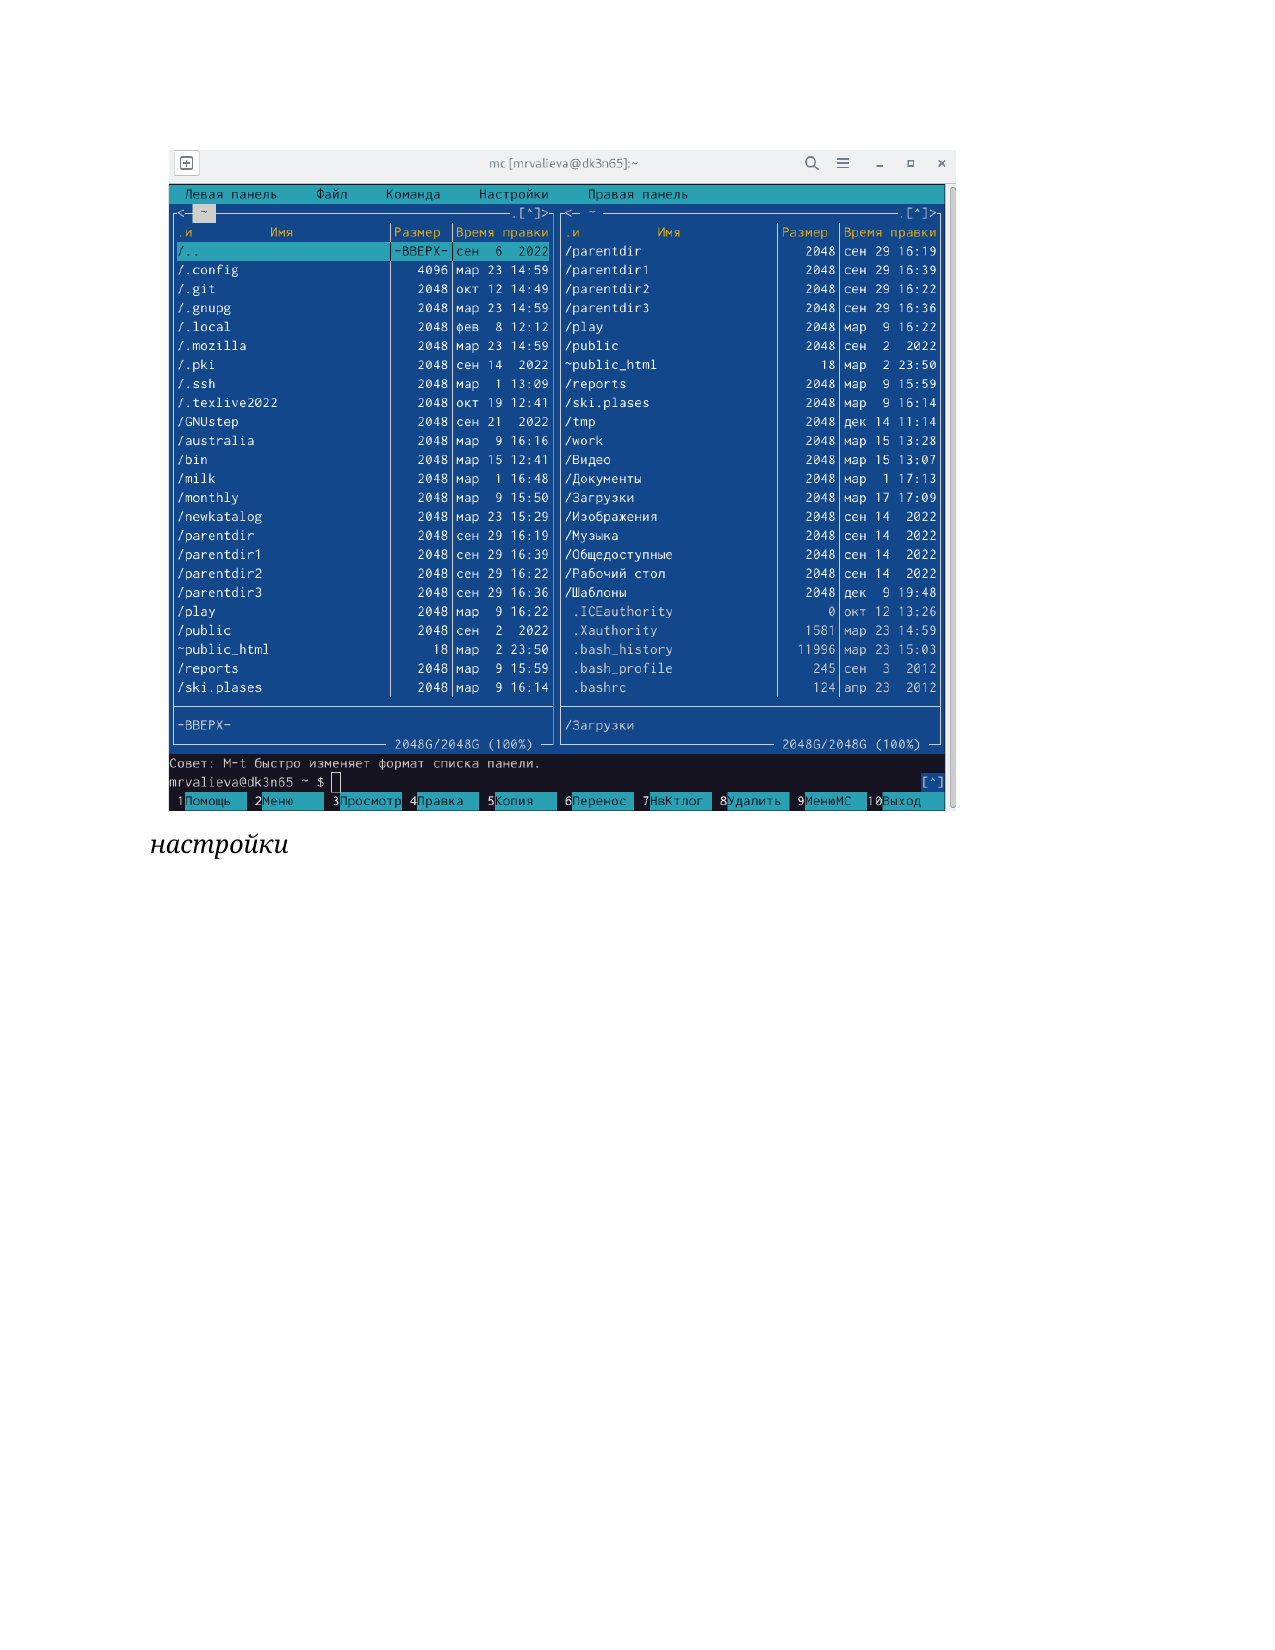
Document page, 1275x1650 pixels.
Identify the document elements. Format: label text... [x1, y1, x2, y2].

picture [168, 150, 957, 811]
text настройки [150, 831, 1125, 860]
